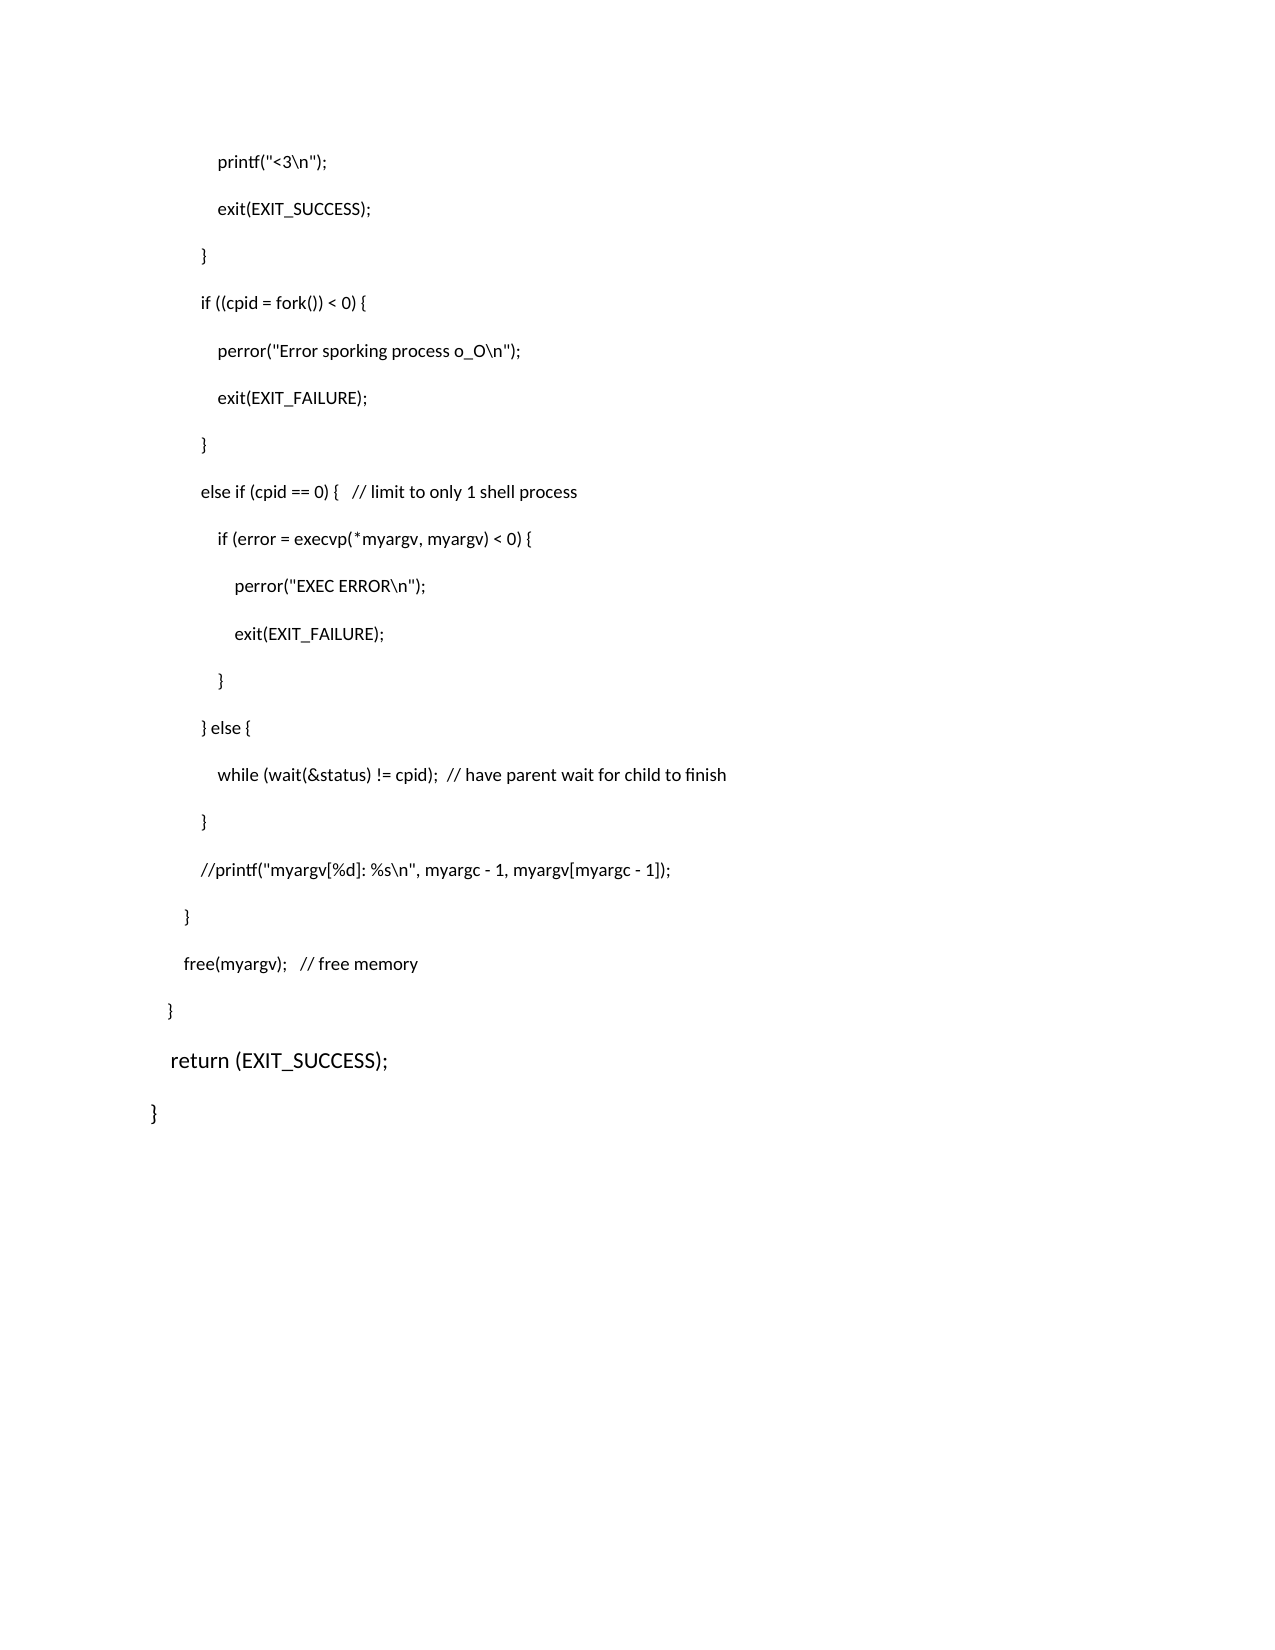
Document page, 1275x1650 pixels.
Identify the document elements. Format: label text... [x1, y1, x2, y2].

text if (error = execvp(*myargv, myargv) < 0) { [150, 527, 1125, 550]
text exit(EXIT_FAILURE); [150, 622, 1125, 645]
text exit(EXIT_SUCCESS); [150, 197, 1125, 220]
text } [150, 905, 1125, 928]
text else if (cpid == 0) { // limit to only 1 shell process [150, 480, 1125, 503]
text exit(EXIT_FAILURE); [150, 386, 1125, 409]
text while (wait(&status) != cpid); // have parent wait for child to finish [150, 763, 1125, 786]
text //printf("myargv[%d]: %s\n", myargc - 1, myargv[myargc - 1]); [150, 858, 1125, 881]
text perror("EXEC ERROR\n"); [150, 575, 1125, 598]
text } [150, 669, 1125, 692]
text } [150, 244, 1125, 267]
text printf("<3\n"); [150, 150, 1125, 173]
text } else { [150, 716, 1125, 739]
text if ((cpid = fork()) < 0) { [150, 292, 1125, 314]
text return (EXIT_SUCCESS); [150, 1047, 1125, 1074]
text } [150, 999, 1125, 1022]
text } [150, 1099, 1125, 1128]
text perror("Error sporking process o_O\n"); [150, 339, 1125, 362]
text } [150, 811, 1125, 833]
text free(myargv); // free memory [150, 952, 1125, 975]
text } [150, 433, 1125, 456]
